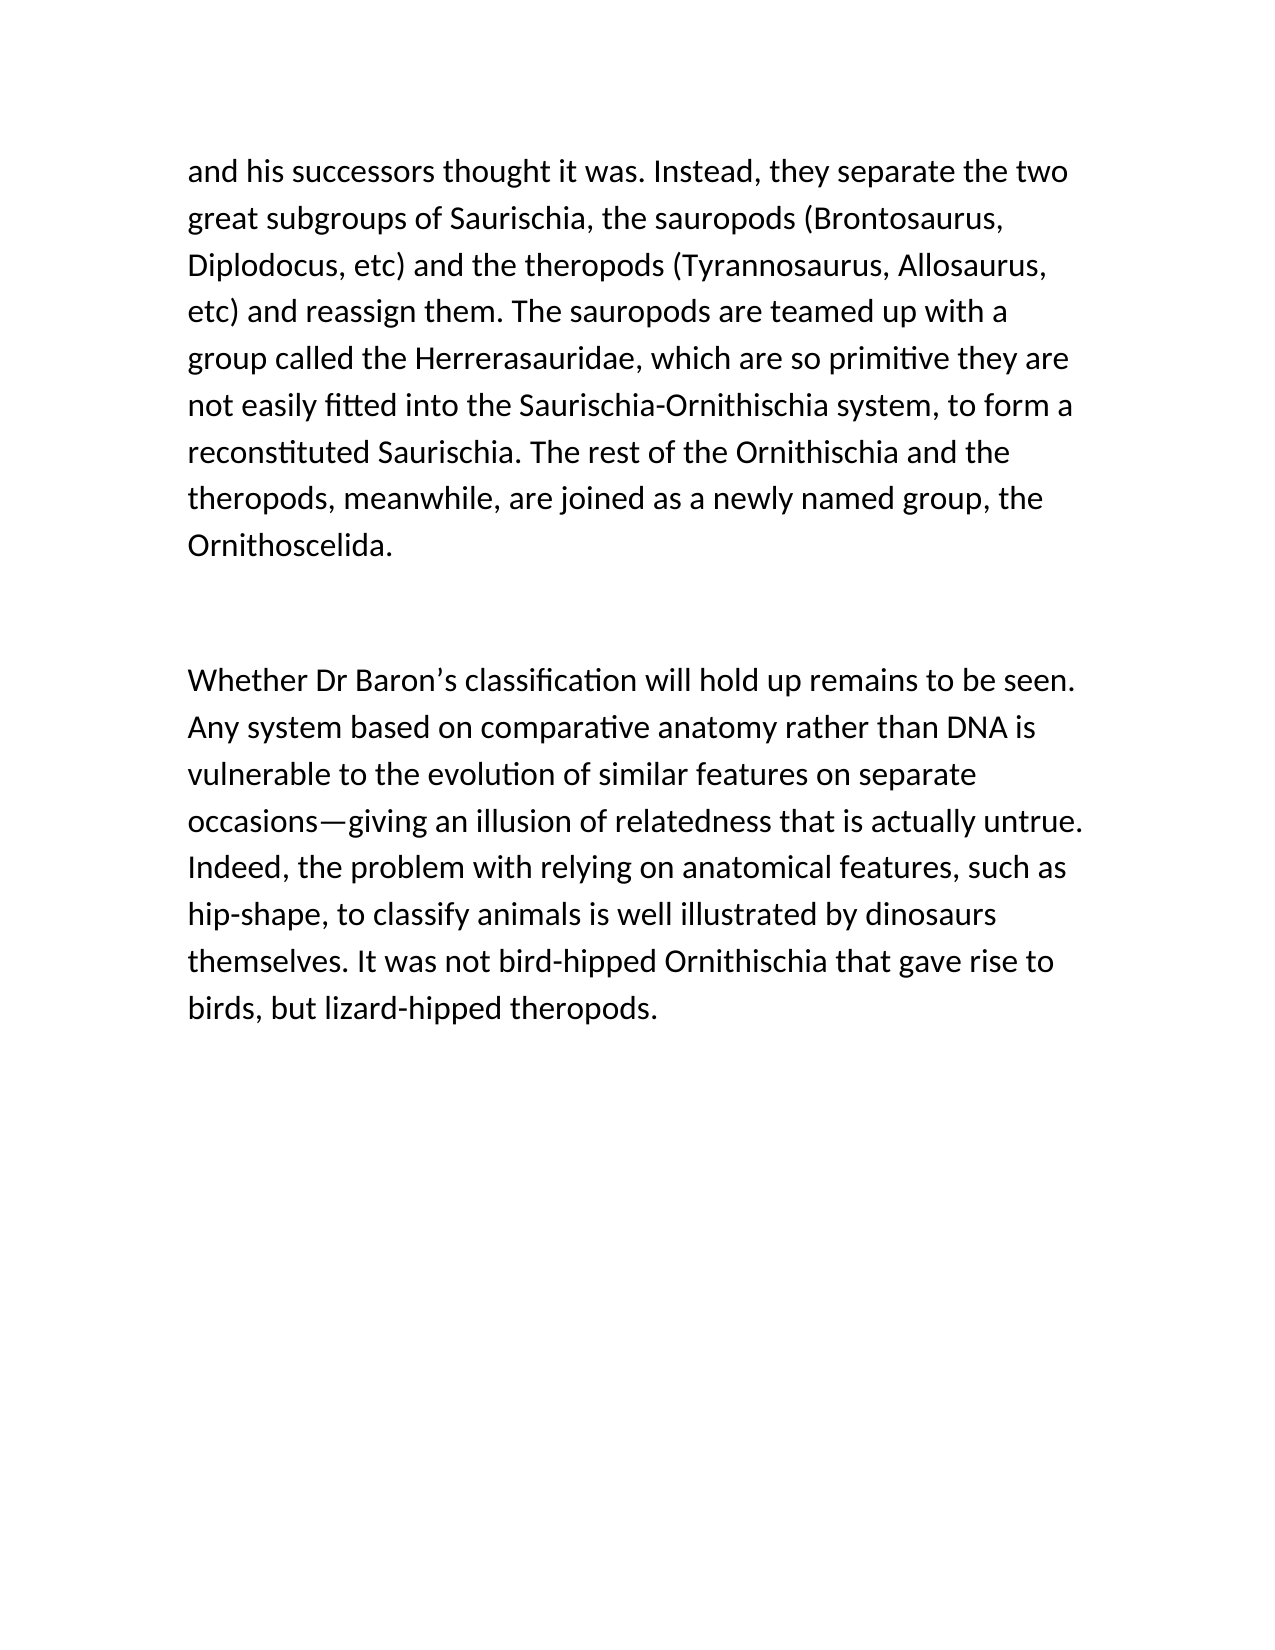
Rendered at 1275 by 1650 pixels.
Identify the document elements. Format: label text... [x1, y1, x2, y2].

text Whether Dr Baron’s classification will hold up remains to be seen. Any system based on comparative anatomy rather than DNA is vulnerable to the evolution of similar features on separate occasions—giving an illusion of relatedness that is actually untrue. Indeed, the problem with relying on anatomical features, such as hip-shape, to classify animals is well illustrated by dinosaurs themselves. It was not bird-hipped Ornithischia that gave rise to birds, but lizard-hipped theropods. [187, 659, 1087, 1027]
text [187, 150, 1087, 565]
